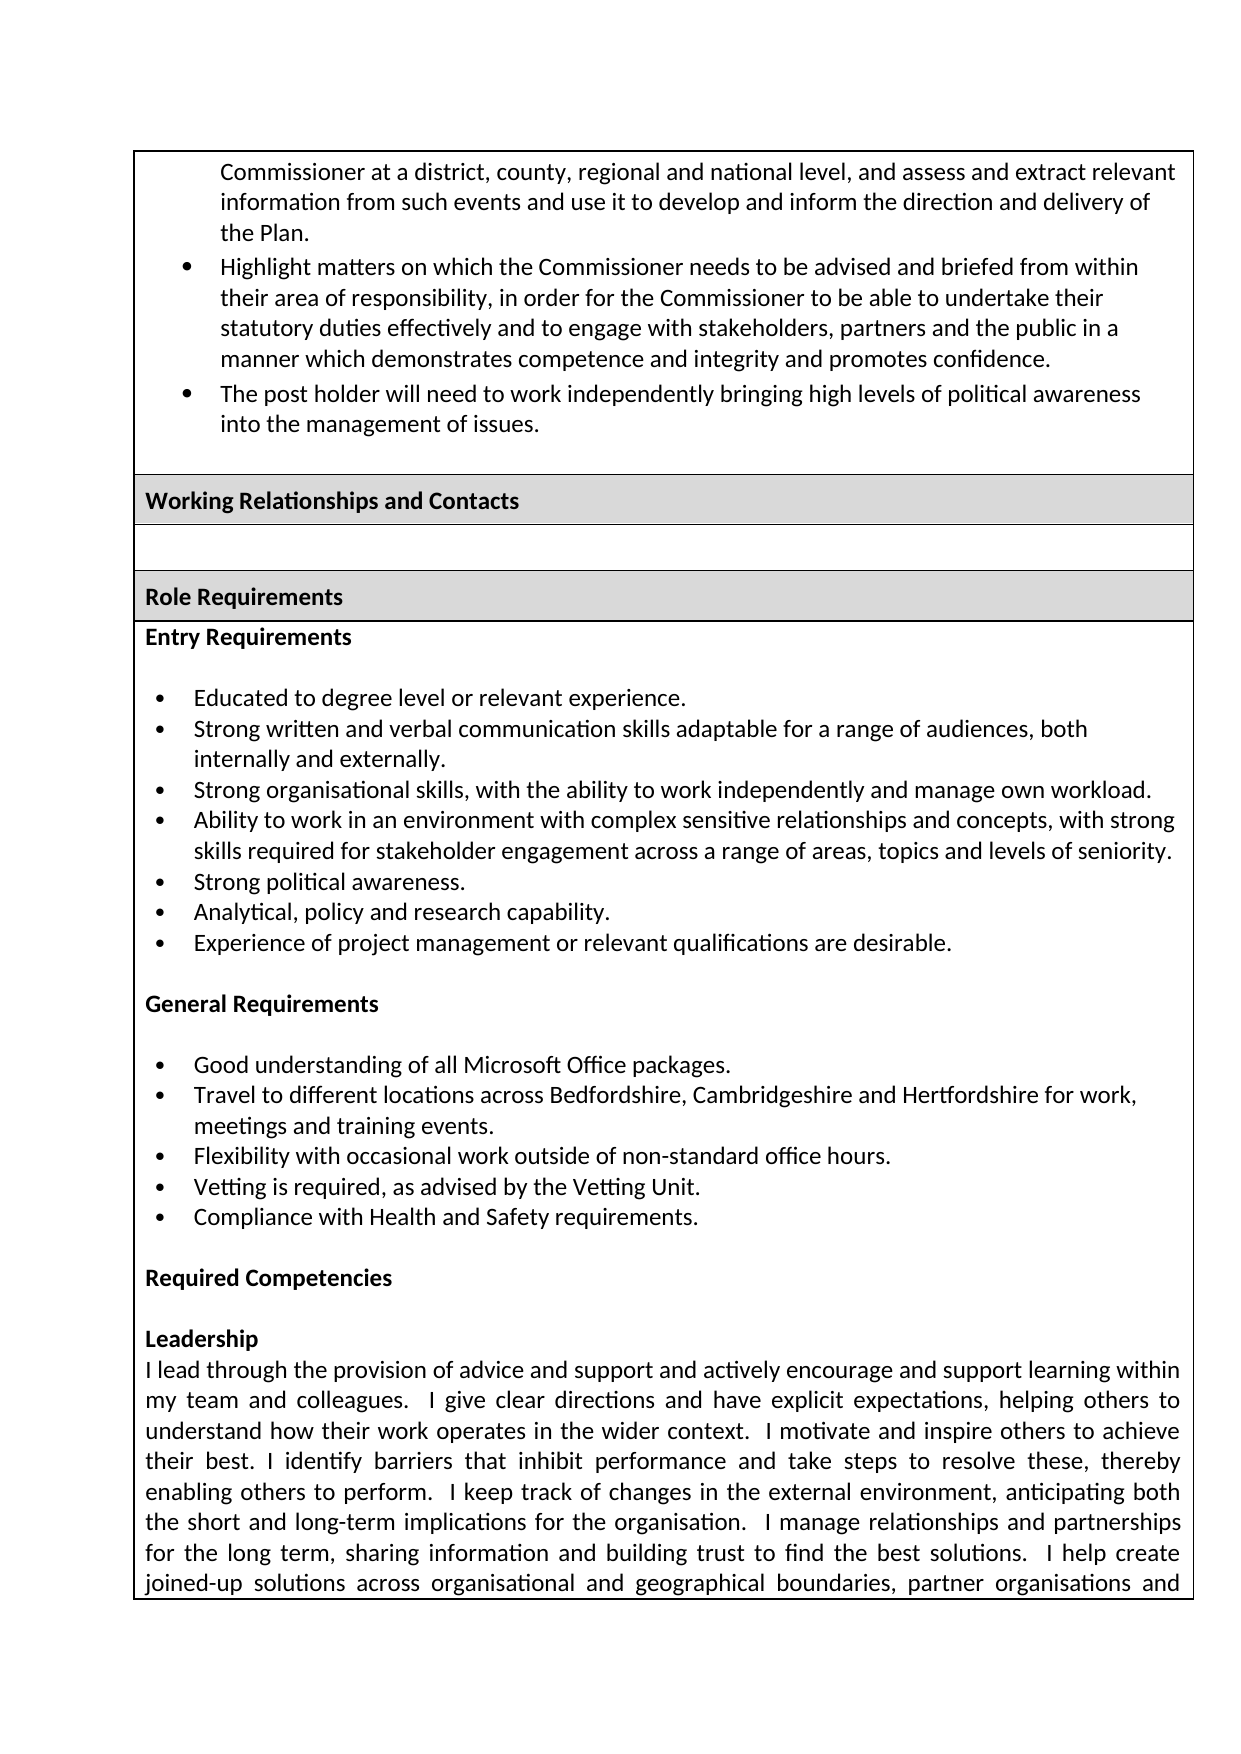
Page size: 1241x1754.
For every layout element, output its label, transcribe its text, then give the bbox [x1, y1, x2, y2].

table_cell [135, 622, 1193, 1598]
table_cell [135, 152, 1193, 473]
table_cell [135, 525, 1193, 570]
table_cell Role Requirements [135, 571, 1193, 620]
table_cell Working Relationships and Contacts [135, 475, 1193, 523]
